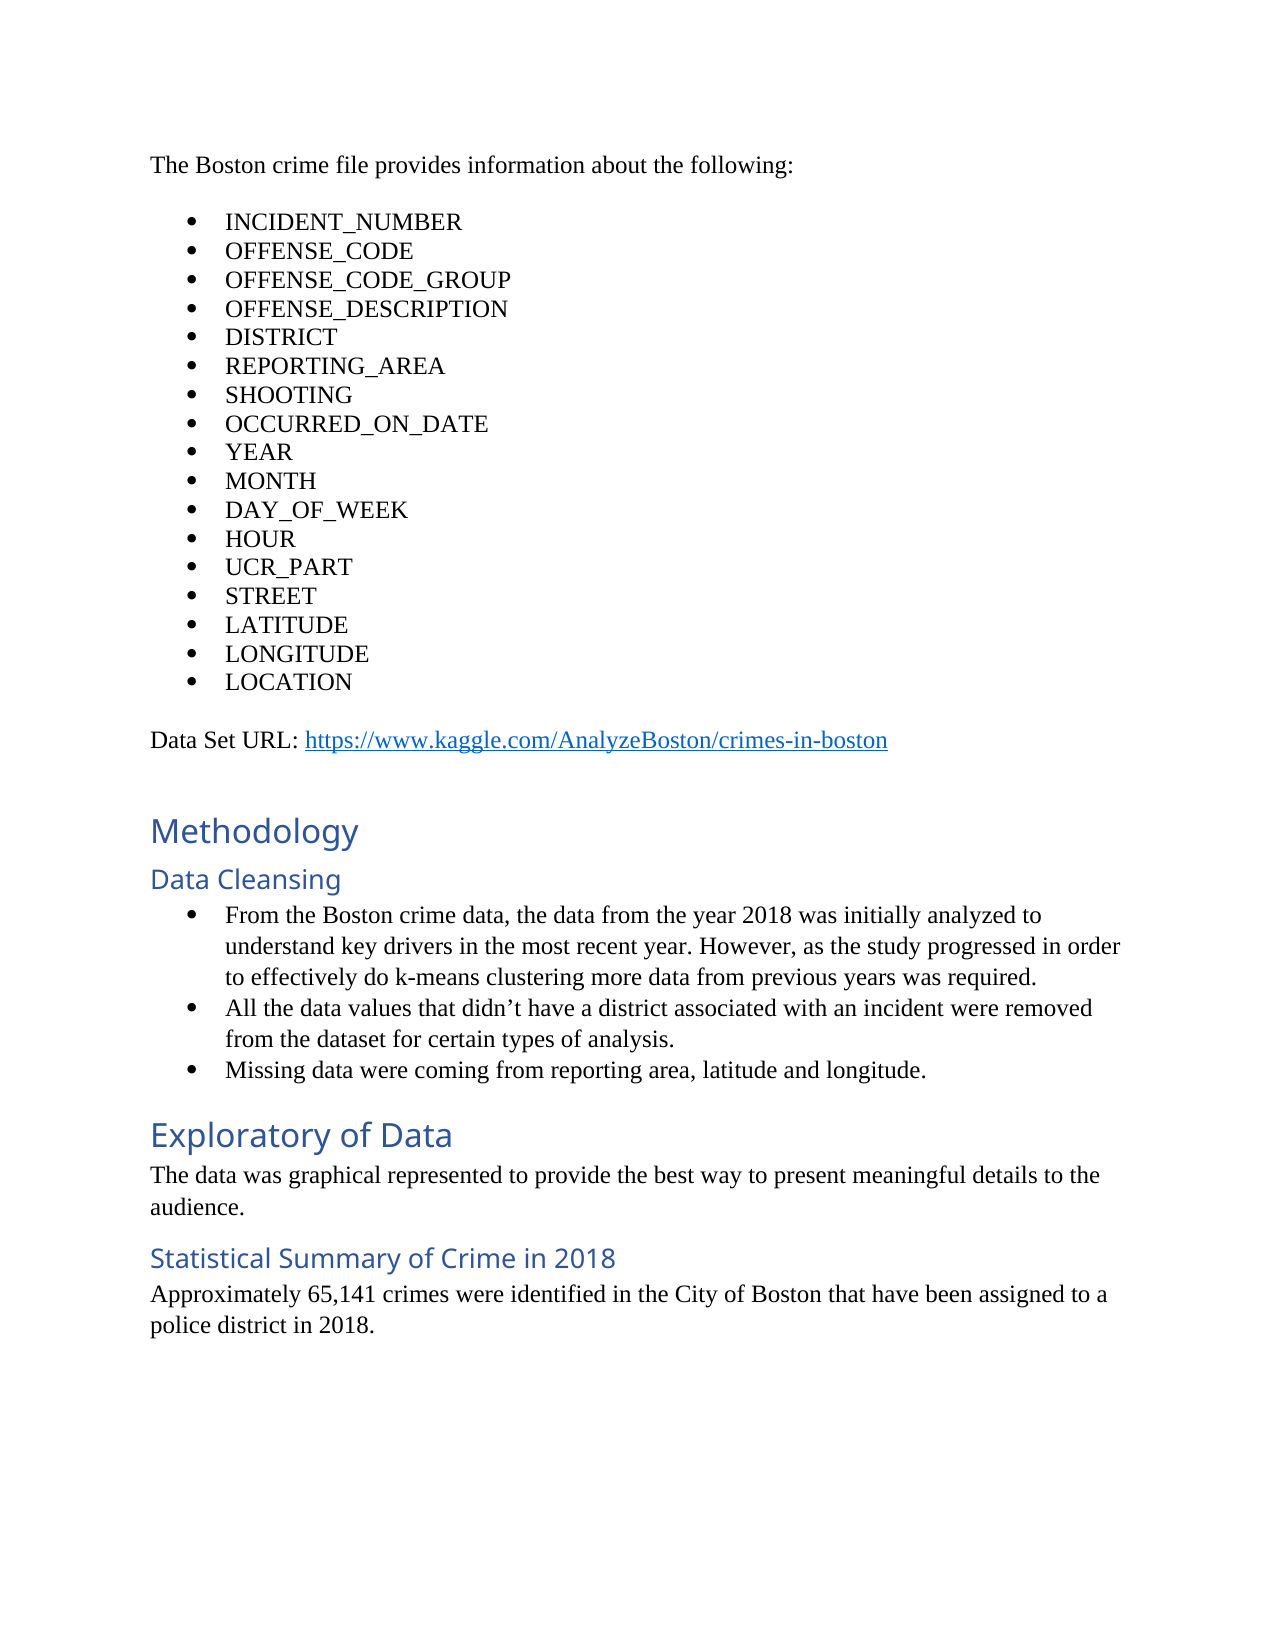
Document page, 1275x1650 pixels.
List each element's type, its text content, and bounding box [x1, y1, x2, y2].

text Approximately 65,141 crimes were identified in the City of Boston that have been assigned to a police district in 2018. [150, 1279, 1125, 1339]
list LONGITUDE [187, 639, 1125, 667]
list REPORTING_AREA [187, 351, 1125, 380]
subtitle Methodology [150, 807, 1125, 853]
list All the data values that didn’t have a district associated with an incident were removed from the dataset for certain types of analysis. [187, 993, 1125, 1053]
text The data was graphical represented to provide the best way to present meaningful details to the audience. [150, 1161, 1125, 1220]
list YEAR [187, 437, 1125, 466]
text Data Set URL: https://www.kaggle.com/AnalyzeBoston/crimes-in-boston [150, 725, 1125, 754]
list OFFENSE_DESCRIPTION [187, 294, 1125, 322]
list STREET [187, 581, 1125, 610]
list MONTH [187, 466, 1125, 495]
list SHOOTING [187, 380, 1125, 409]
list LOCATION [187, 667, 1125, 696]
list LATITUDE [187, 610, 1125, 639]
list Missing data were coming from reporting area, latitude and longitude. [187, 1056, 1125, 1084]
text The Boston crime file provides information about the following: [150, 150, 1125, 179]
subtitle Data Cleansing [150, 861, 1125, 897]
list From the Boston crime data, the data from the year 2018 was initially analyzed to understand key drivers in the most recent year. However, as the study progressed in order to effectively do k-means clustering more data from previous years was required. [187, 900, 1125, 991]
list DISTRICT [187, 322, 1125, 351]
list INCIDENT_NUMBER [187, 207, 1125, 236]
list OCCURRED_ON_DATE [187, 409, 1125, 437]
list DAY_OF_WEEK [187, 495, 1125, 524]
list UCR_PART [187, 552, 1125, 581]
list OFFENSE_CODE_GROUP [187, 265, 1125, 294]
list OFFENSE_CODE [187, 236, 1125, 265]
subtitle Statistical Summary of Crime in 2018 [150, 1239, 1125, 1276]
subtitle Exploratory of Data [150, 1112, 1125, 1157]
list HOUR [187, 524, 1125, 552]
